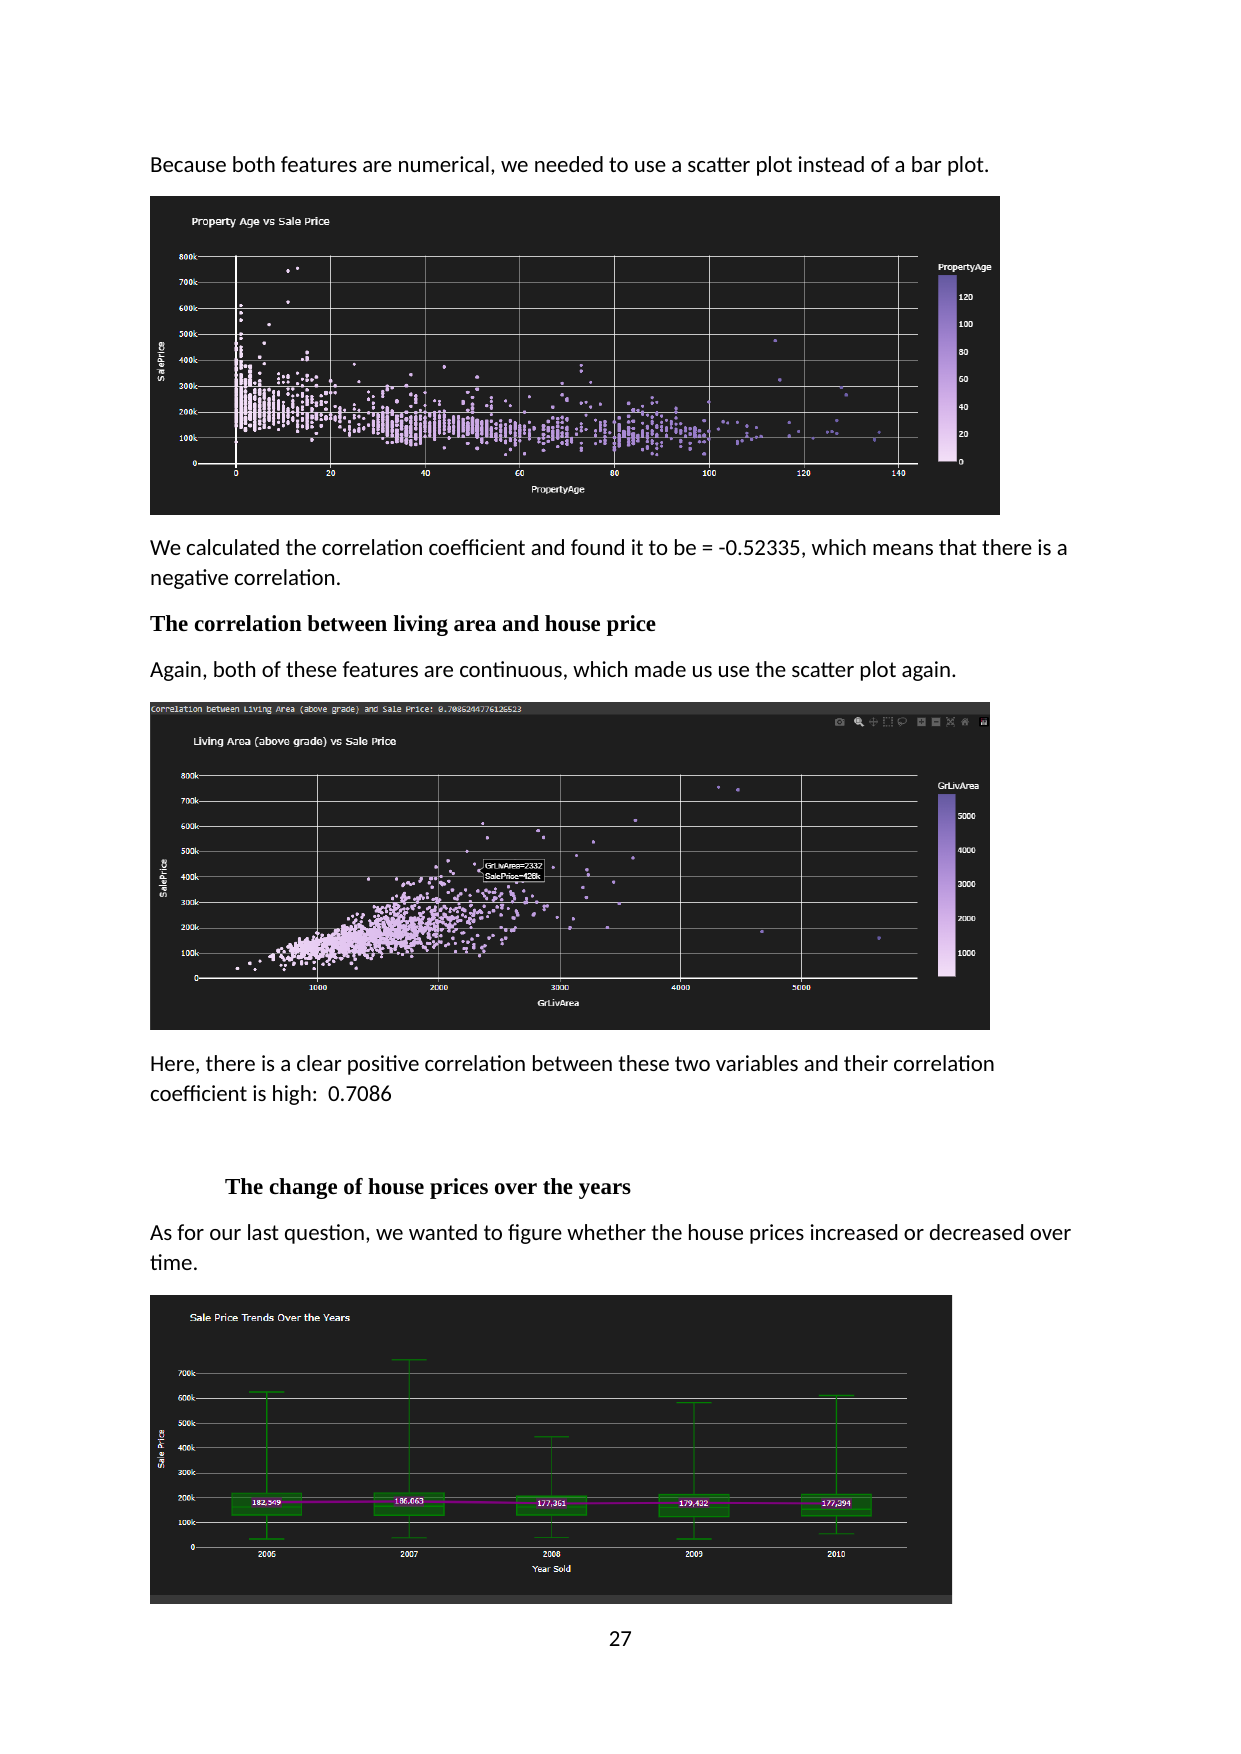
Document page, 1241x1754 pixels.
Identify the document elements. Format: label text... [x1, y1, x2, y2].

text Again, both of these features are continuous, which made us use the scatter plot again. [150, 655, 1090, 683]
subtitle The change of house prices over the years [150, 1173, 1090, 1199]
text Here, there is a clear positive correlation between these two variables and their correlation coefficient is high: 0.7086 [150, 1049, 1090, 1107]
text Because both features are numerical, we needed to use a scatter plot instead of a bar plot. [150, 150, 1090, 178]
picture [150, 702, 990, 1030]
text We calculated the correlation coefficient and found it to be = -0.52335, which means that there is a negative correlation. [150, 533, 1090, 591]
picture [150, 196, 1000, 515]
subtitle The correlation between living area and house price [150, 610, 1090, 637]
picture [150, 1295, 953, 1604]
text As for our last question, we wanted to figure whether the house prices increased or decreased over time. [150, 1218, 1090, 1276]
